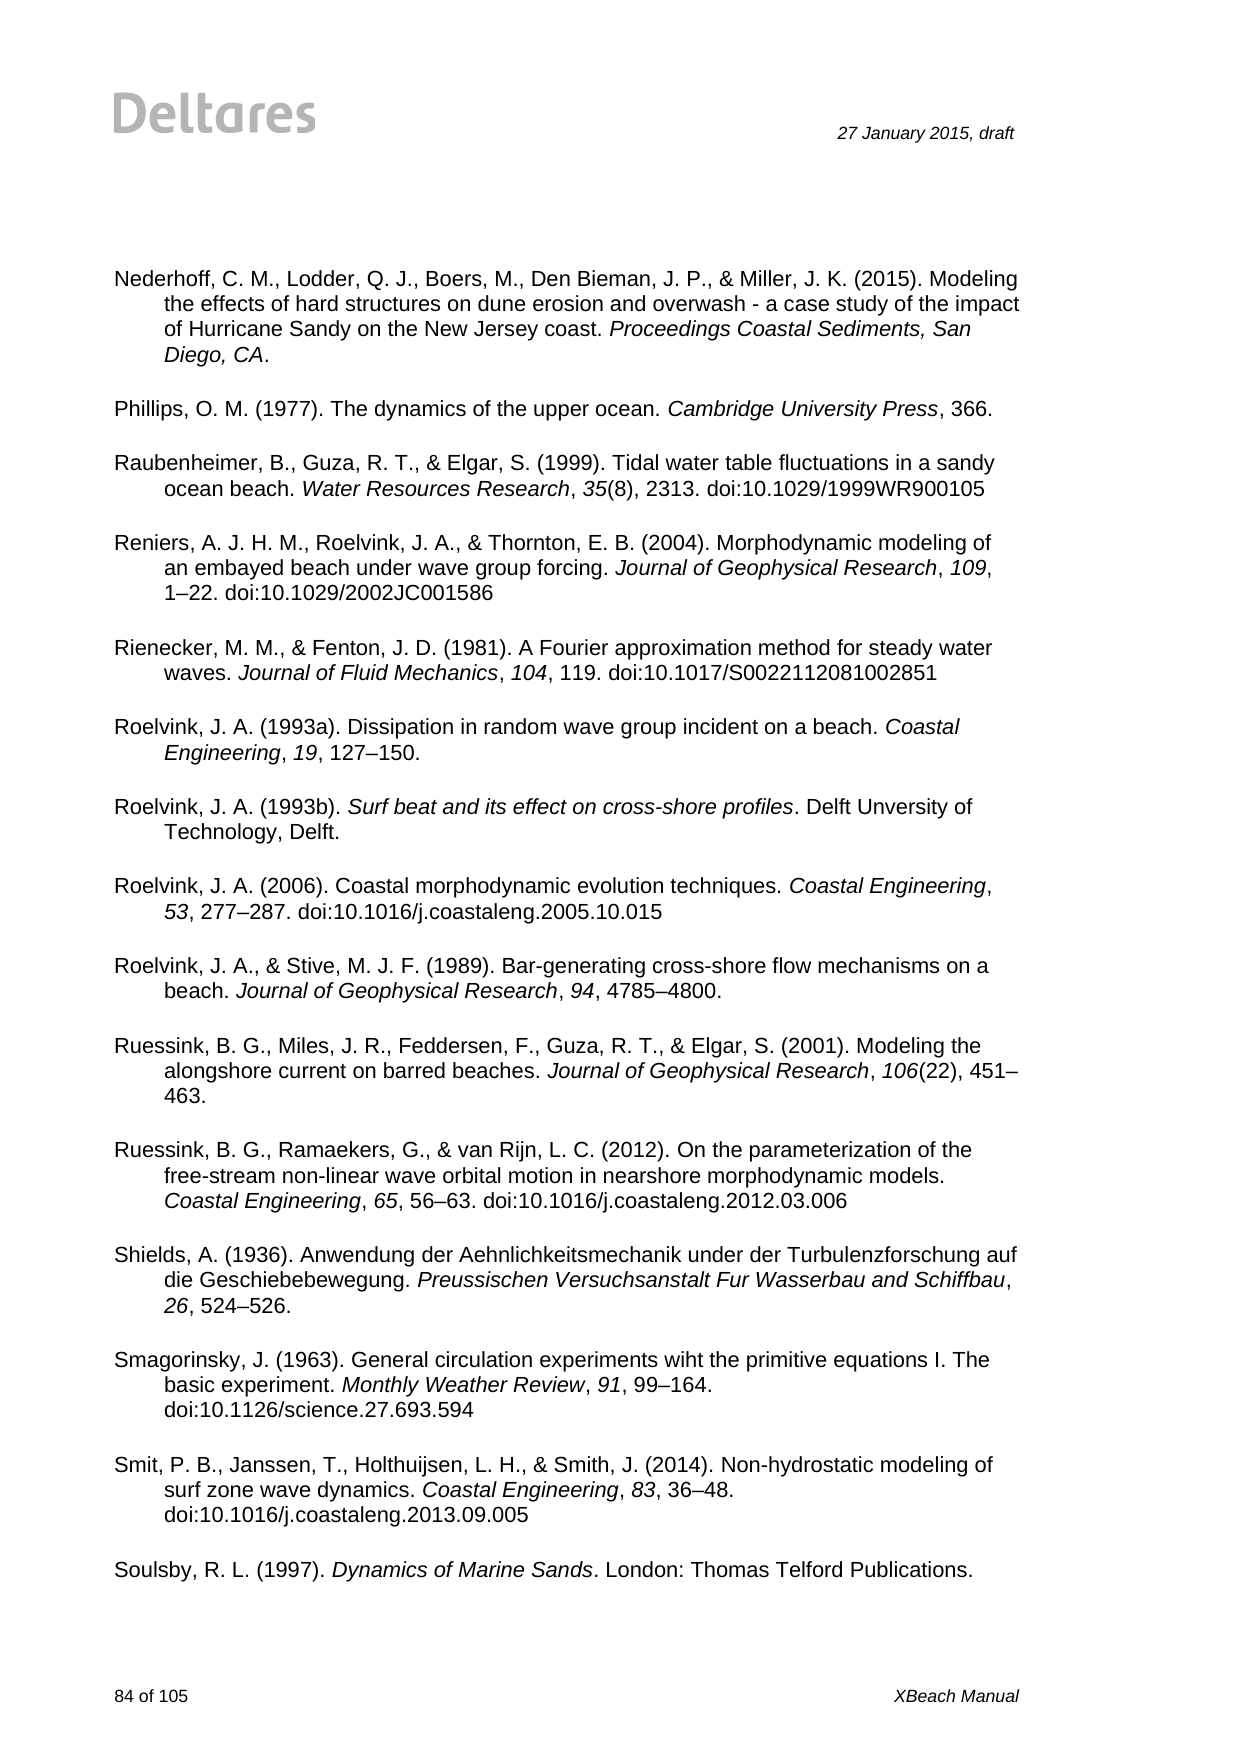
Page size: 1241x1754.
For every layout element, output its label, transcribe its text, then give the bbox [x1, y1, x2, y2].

text Reniers, A. J. H. M., Roelvink, J. A., & Thornton, E. B. (2004). Morphodynamic modeling of an embayed beach under wave group forcing. Journal of Geophysical Research, 109, 1–22. doi:10.1029/2002JC001586 [114, 530, 1022, 605]
text Raubenheimer, B., Guza, R. T., & Elgar, S. (1999). Tidal water table fluctuations in a sandy ocean beach. Water Resources Research, 35(8), 2313. doi:10.1029/1999WR900105 [114, 450, 1022, 501]
text Soulsby, R. L. (1997). Dynamics of Marine Sands. London: Thomas Telford Publications. [114, 1556, 1022, 1582]
text Smit, P. B., Janssen, T., Holthuijsen, L. H., & Smith, J. (2014). Non-hydrostatic modeling of surf zone wave dynamics. Coastal Engineering, 83, 36–48. doi:10.1016/j.coastaleng.2013.09.005 [114, 1452, 1022, 1527]
text Rienecker, M. M., & Fenton, J. D. (1981). A Fourier approximation method for steady water waves. Journal of Fluid Mechanics, 104, 119. doi:10.1017/S0022112081002851 [114, 634, 1022, 685]
text Roelvink, J. A. (2006). Coastal morphodynamic evolution techniques. Coastal Engineering, 53, 277–287. doi:10.1016/j.coastaleng.2005.10.015 [114, 873, 1022, 924]
text Phillips, O. M. (1977). The dynamics of the upper ocean. Cambridge University Press, 366. [114, 396, 1022, 421]
text Nederhoff, C. M., Lodder, Q. J., Boers, M., Den Bieman, J. P., & Miller, J. K. (2015). Modeling the effects of hard structures on dune erosion and overwash - a case study of the impact of Hurricane Sandy on the New Jersey coast. Proceedings Coastal Sediments, San Diego, CA. [114, 266, 1022, 367]
picture [113, 75, 315, 133]
text Ruessink, B. G., Miles, J. R., Feddersen, F., Guza, R. T., & Elgar, S. (2001). Modeling the alongshore current on barred beaches. Journal of Geophysical Research, 106(22), 451–463. [114, 1032, 1022, 1108]
text Roelvink, J. A. (1993b). Surf beat and its effect on cross-shore profiles. Delft Unversity of Technology, Delft. [114, 794, 1022, 844]
text Roelvink, J. A., & Stive, M. J. F. (1989). Bar-generating cross-shore flow mechanisms on a beach. Journal of Geophysical Research, 94, 4785–4800. [114, 953, 1022, 1003]
text Ruessink, B. G., Ramaekers, G., & van Rijn, L. C. (2012). On the parameterization of the free-stream non-linear wave orbital motion in nearshore morphodynamic models. Coastal Engineering, 65, 56–63. doi:10.1016/j.coastaleng.2012.03.006 [114, 1137, 1022, 1213]
text Shields, A. (1936). Anwendung der Aehnlichkeitsmechanik under der Turbulenzforschung auf die Geschiebebewegung. Preussischen Versuchsanstalt Fur Wasserbau and Schiffbau, 26, 524–526. [114, 1242, 1022, 1318]
text Roelvink, J. A. (1993a). Dissipation in random wave group incident on a beach. Coastal Engineering, 19, 127–150. [114, 714, 1022, 764]
text Smagorinsky, J. (1963). General circulation experiments wiht the primitive equations I. The basic experiment. Monthly Weather Review, 91, 99–164. doi:10.1126/science.27.693.594 [114, 1347, 1022, 1422]
